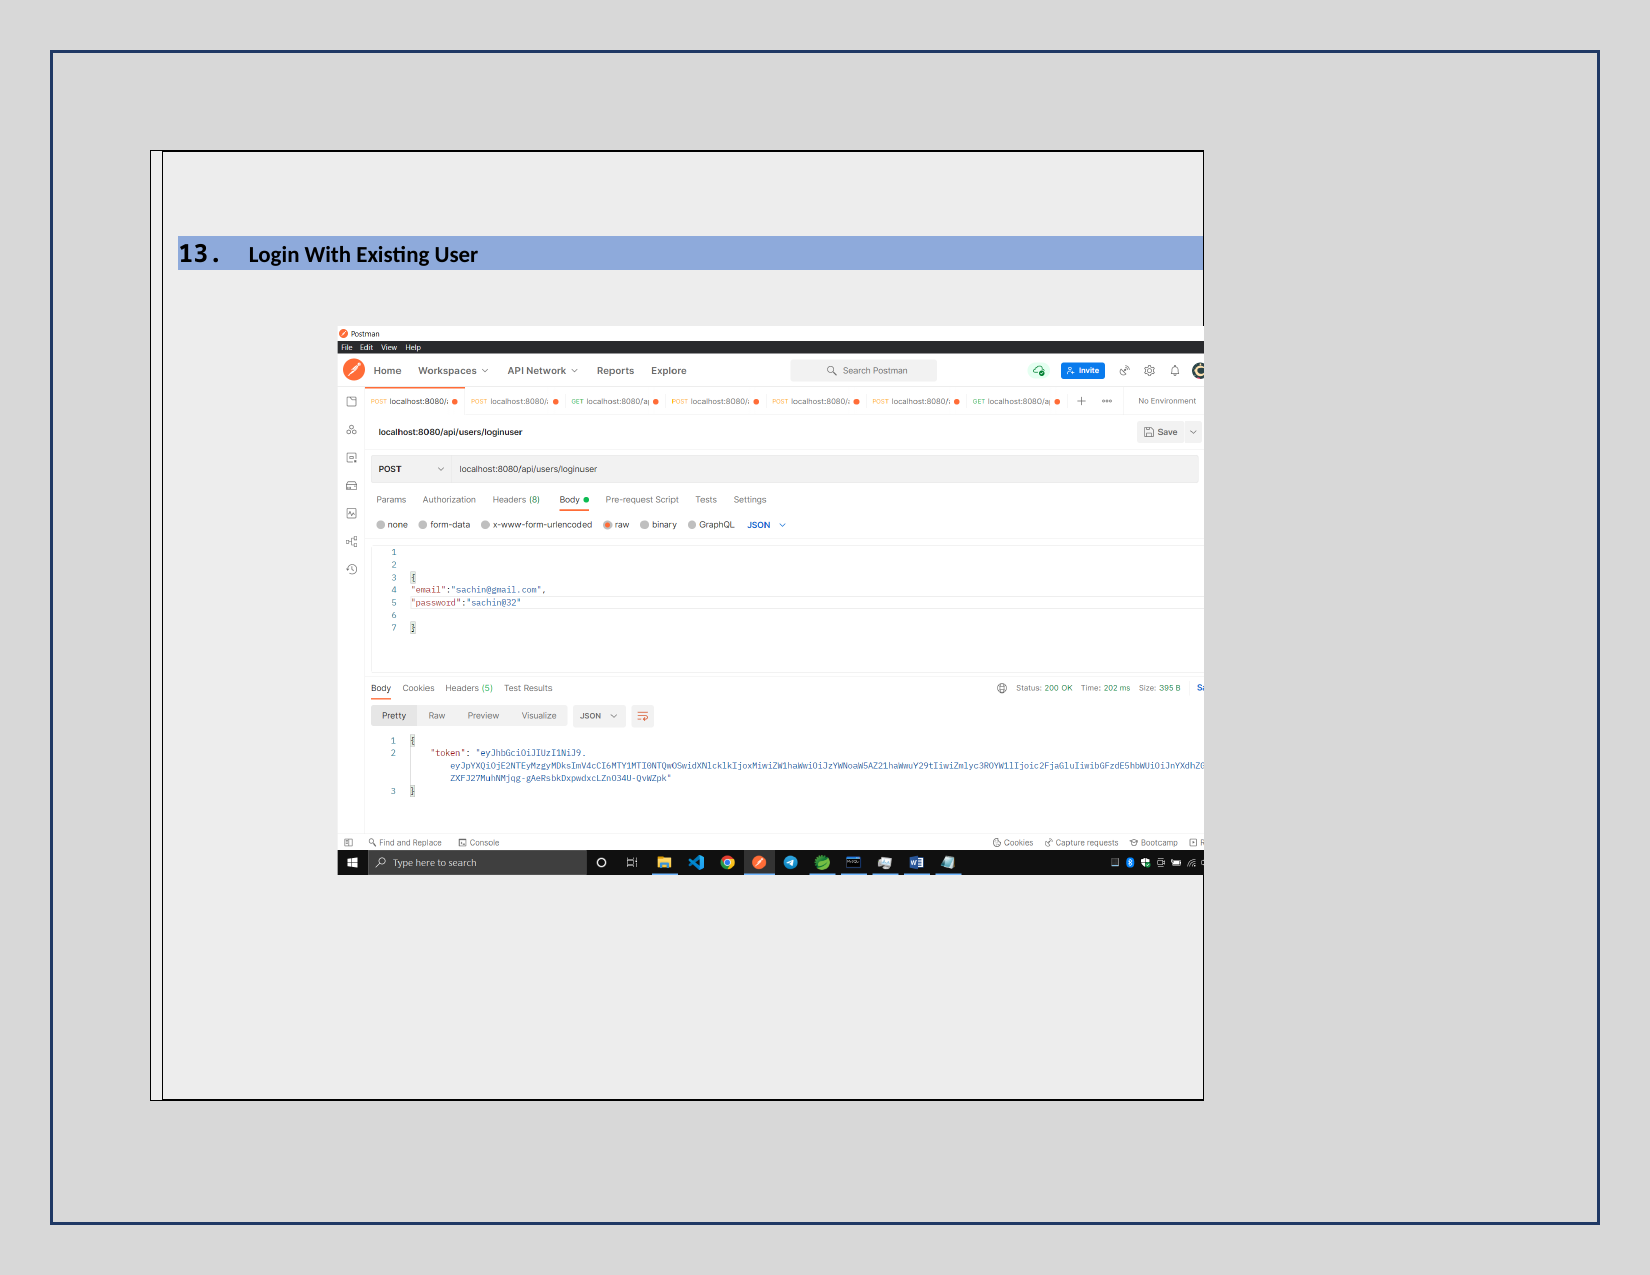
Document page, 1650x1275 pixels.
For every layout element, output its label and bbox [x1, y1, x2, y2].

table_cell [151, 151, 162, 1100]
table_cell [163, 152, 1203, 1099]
picture [337, 326, 1204, 875]
